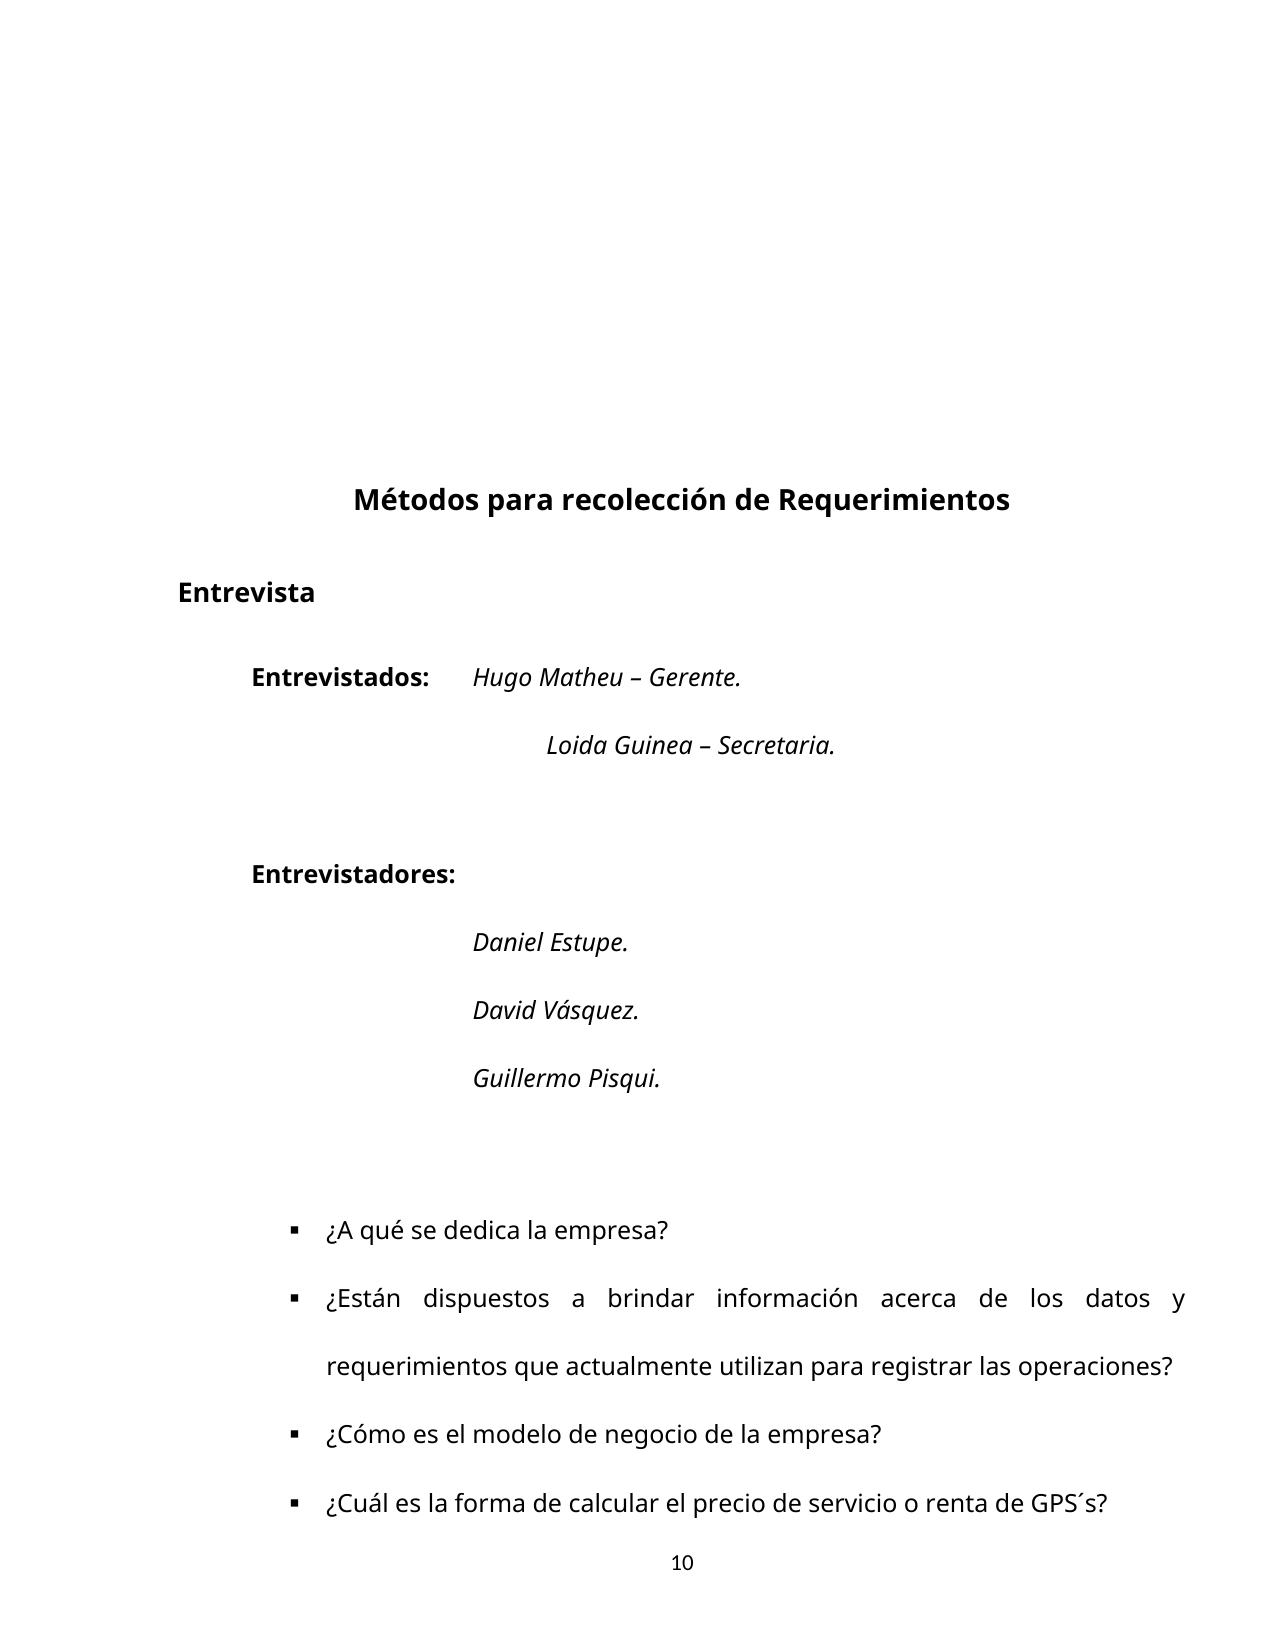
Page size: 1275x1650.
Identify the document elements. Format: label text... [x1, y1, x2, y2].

subtitle Entrevista [177, 573, 1186, 610]
text Entrevistadores: [251, 857, 1186, 891]
list ¿Cuál es la forma de calcular el precio de servicio o renta de GPS´s? [288, 1485, 1186, 1519]
list ¿A qué se dedica la empresa? [288, 1213, 1186, 1247]
text Daniel Estupe. [398, 925, 1186, 959]
text David Vásquez. [398, 993, 1186, 1027]
text Loida Guinea – Secretaria. [251, 728, 1186, 762]
subtitle Métodos para recolección de Requerimientos [177, 479, 1186, 519]
list ¿Están dispuestos a brindar información acerca de los datos y requerimientos que actualmente utilizan para registrar las operaciones? [288, 1281, 1186, 1383]
text Guillermo Pisqui. [398, 1060, 1186, 1094]
list ¿Cómo es el modelo de negocio de la empresa? [288, 1417, 1186, 1451]
text Entrevistados: Hugo Matheu – Gerente. [251, 660, 1186, 694]
